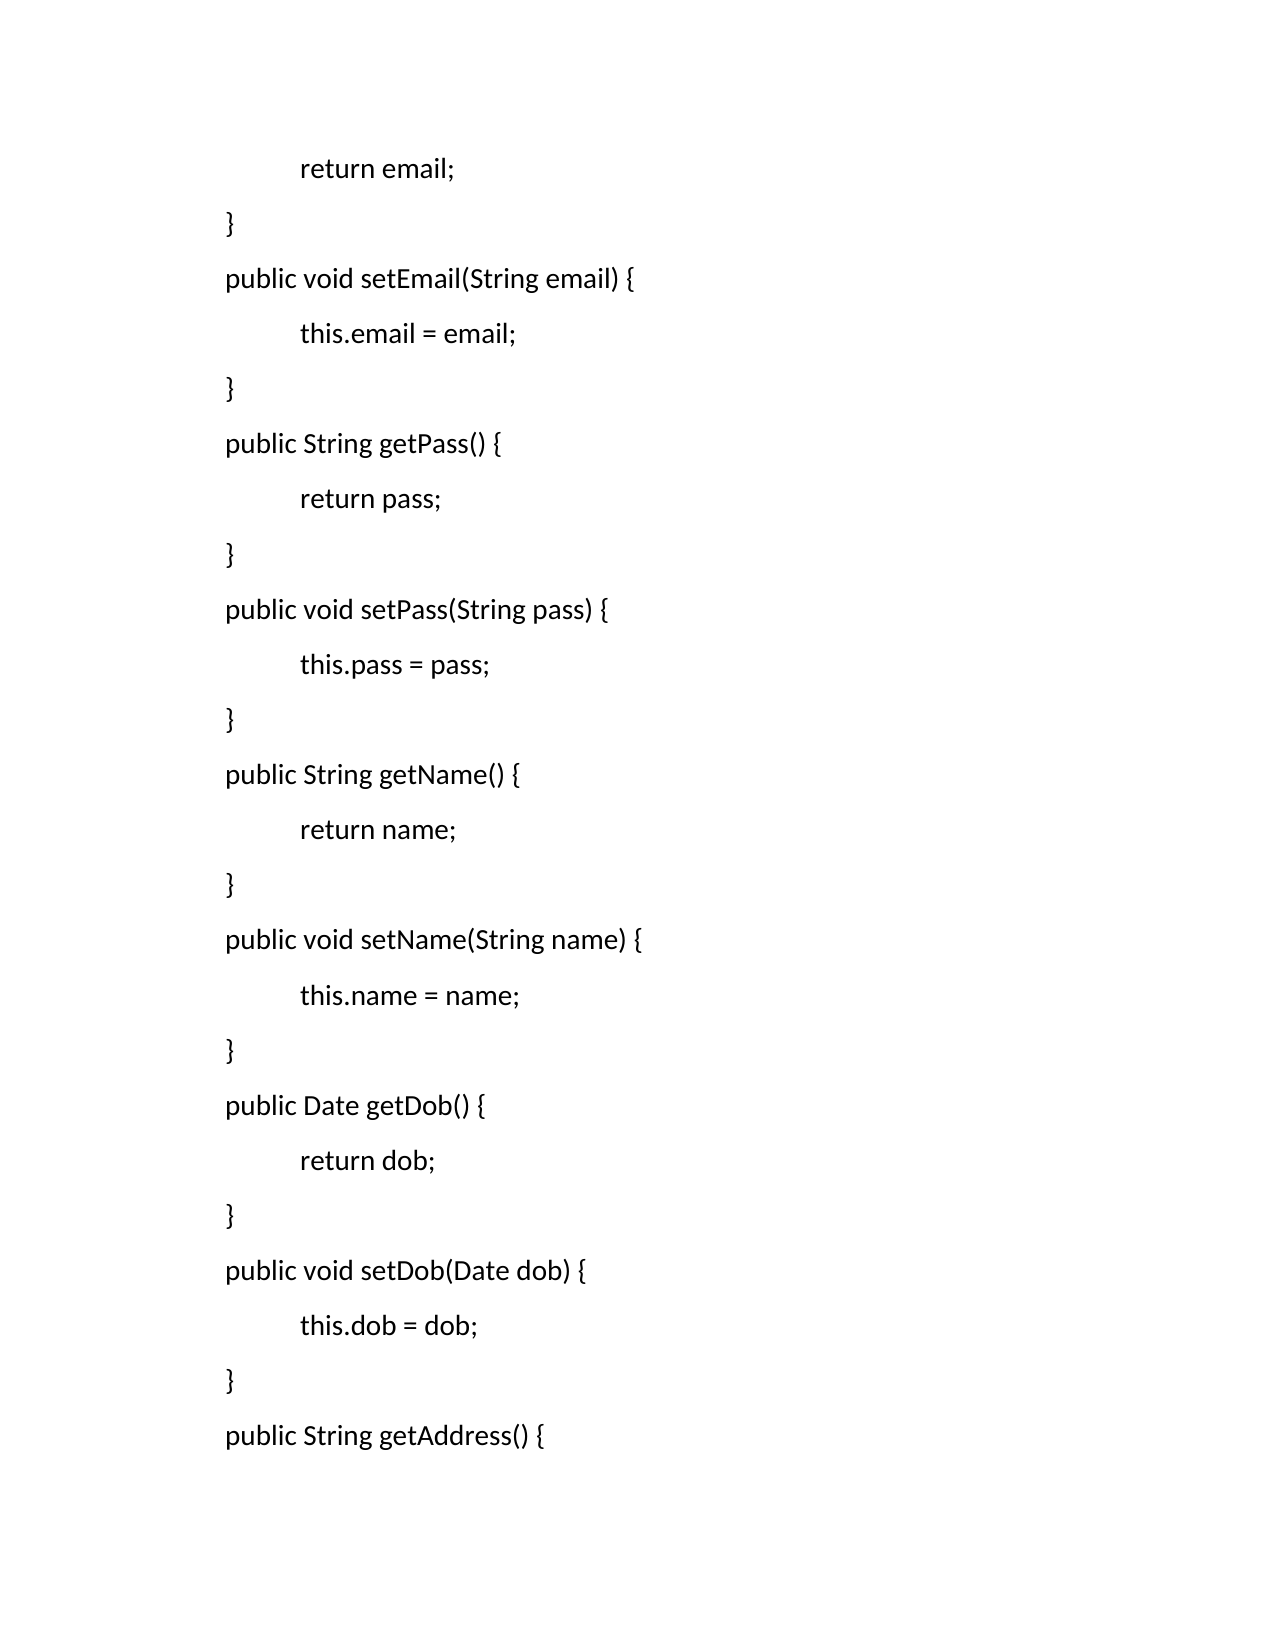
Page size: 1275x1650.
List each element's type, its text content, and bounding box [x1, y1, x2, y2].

text } [150, 536, 1125, 571]
text } [150, 1032, 1125, 1067]
text public void setEmail(String email) { [150, 260, 1125, 296]
text } [150, 701, 1125, 737]
text public Date getDob() { [150, 1087, 1125, 1122]
text return dob; [150, 1142, 1125, 1177]
text public String getName() { [150, 756, 1125, 792]
text return pass; [150, 481, 1125, 516]
text } [150, 866, 1125, 902]
text public String getAddress() { [150, 1417, 1125, 1453]
text this.name = name; [150, 977, 1125, 1012]
text public void setName(String name) { [150, 921, 1125, 957]
text public String getPass() { [150, 426, 1125, 461]
text } [150, 1362, 1125, 1398]
text return name; [150, 811, 1125, 847]
text public void setDob(Date dob) { [150, 1252, 1125, 1288]
text } [150, 370, 1125, 406]
text } [150, 205, 1125, 241]
text this.dob = dob; [150, 1307, 1125, 1343]
text } [150, 1197, 1125, 1233]
text this.pass = pass; [150, 646, 1125, 682]
text return email; [150, 150, 1125, 186]
text this.email = email; [150, 315, 1125, 351]
text public void setPass(String pass) { [150, 591, 1125, 626]
